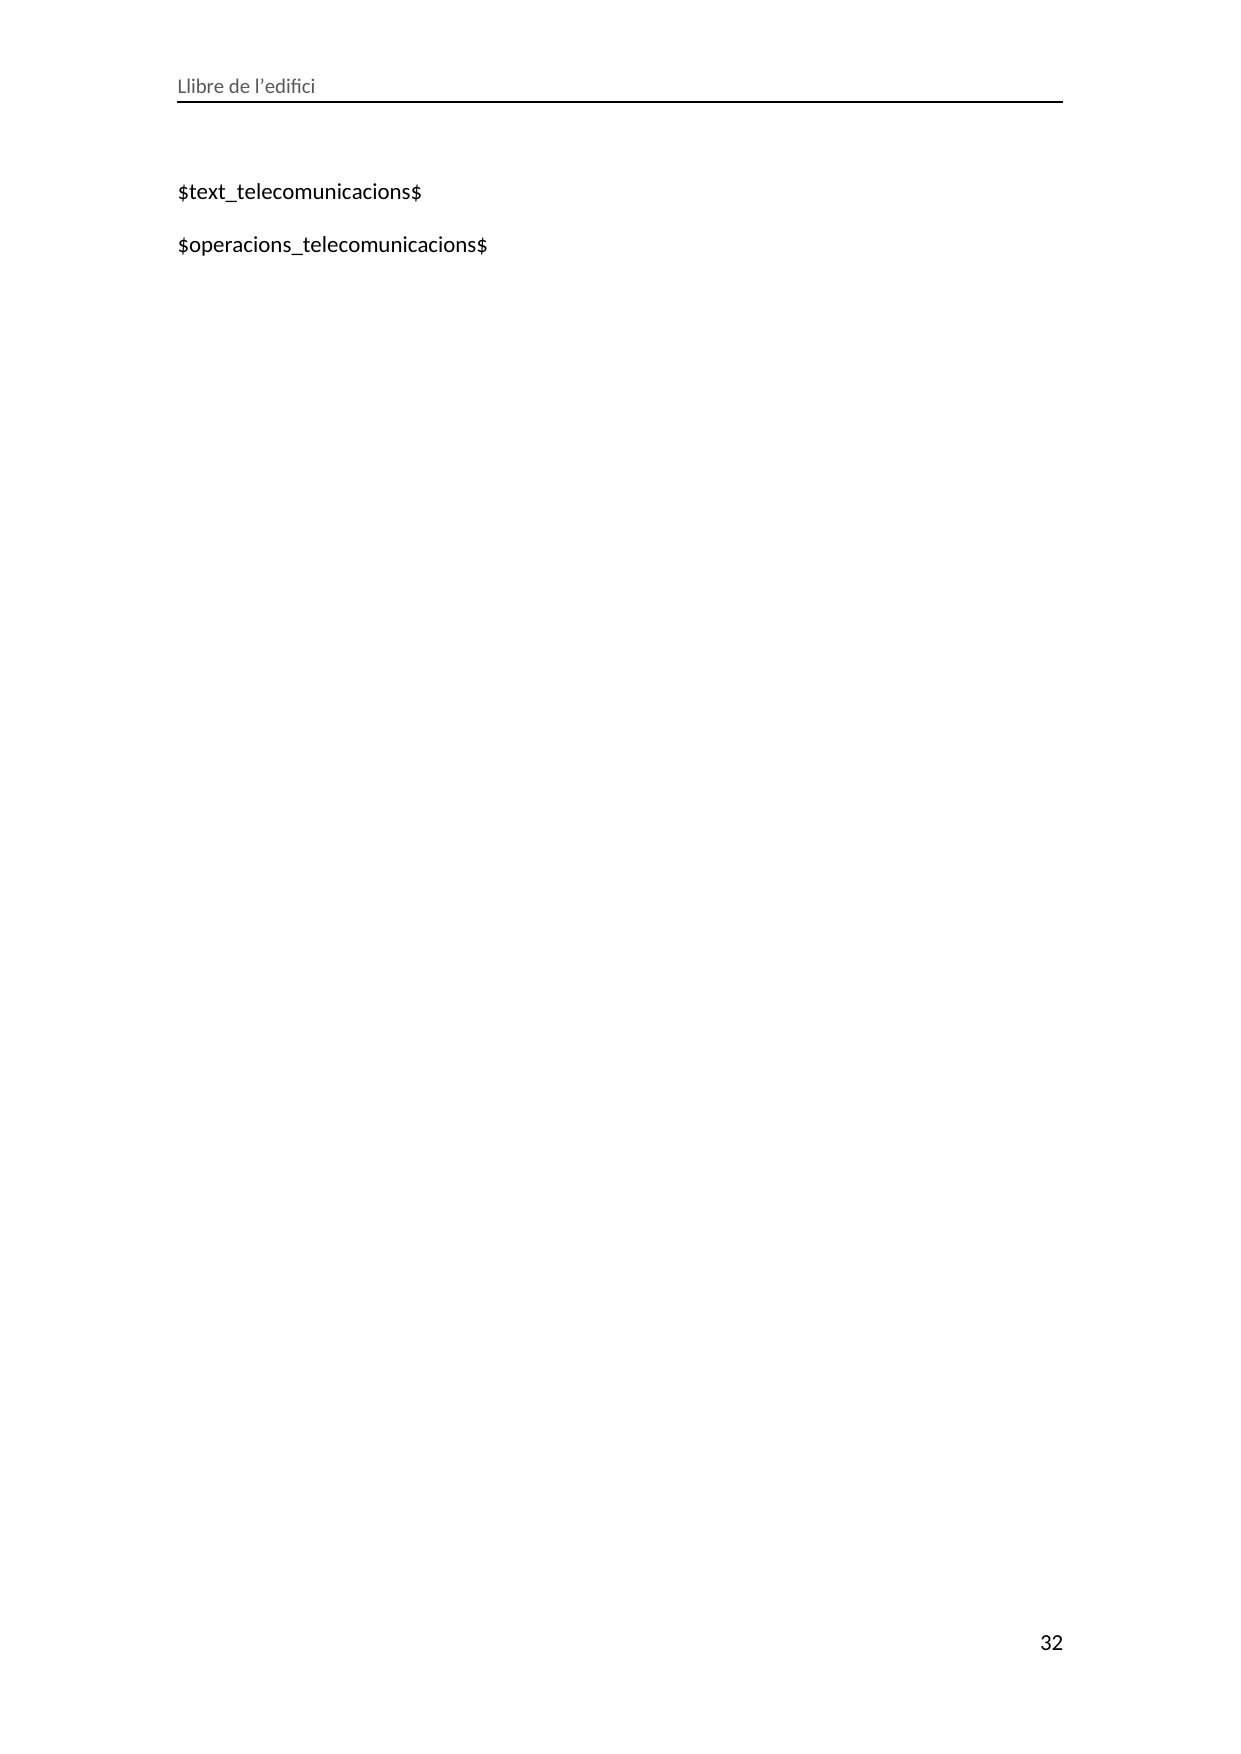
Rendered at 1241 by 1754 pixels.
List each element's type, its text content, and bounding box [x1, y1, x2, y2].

text $operacions_telecomunicacions$ [177, 230, 1063, 258]
text $text_telecomunicacions$ [177, 177, 1063, 205]
